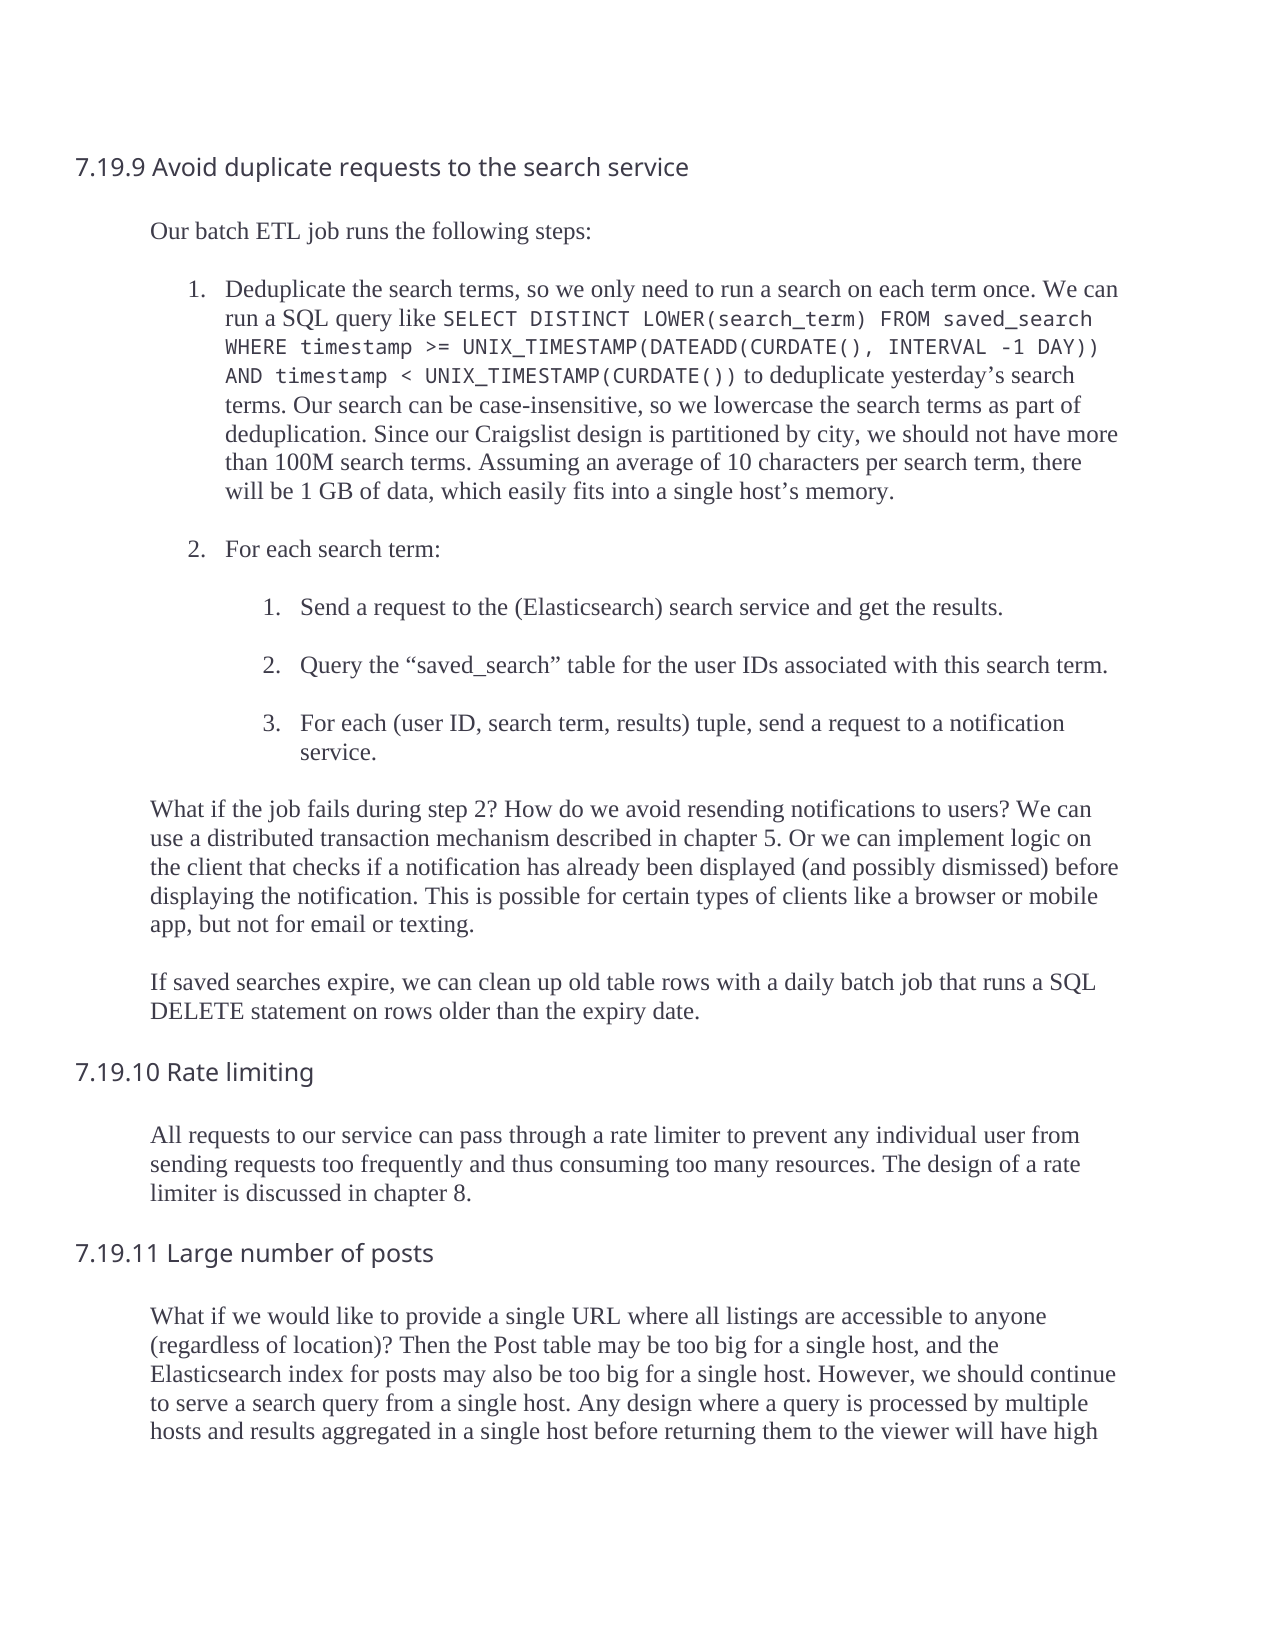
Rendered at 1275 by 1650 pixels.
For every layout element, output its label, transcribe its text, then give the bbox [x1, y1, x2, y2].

subtitle 7.19.9 Avoid duplicate requests to the search service [75, 150, 1125, 184]
text What if the job fails during step 2? How do we avoid resending notifications to users? We can use a distributed transaction mechanism described in chapter 5. Or we can implement logic on the client that checks if a notification has already been displayed (and possibly dismissed) before displaying the notification. This is possible for certain types of clients like a browser or mobile app, but not for email or texting. [150, 794, 1125, 938]
text All requests to our service can pass through a rate limiter to prevent any individual user from sending requests too frequently and thus consuming too many resources. The design of a rate limiter is discussed in chapter 8. [150, 1120, 1125, 1206]
list For each search term: [187, 534, 1125, 563]
text If saved searches expire, we can clean up old table rows with a daily batch job that runs a SQL DELETE statement on rows older than the expiry date. [150, 967, 1125, 1025]
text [150, 1301, 1125, 1445]
list For each (user ID, search term, results) tuple, send a request to a notification service. [262, 708, 1125, 765]
subtitle 7.19.10 Rate limiting [75, 1054, 1125, 1088]
list Send a request to the (Elasticsearch) search service and get the results. [262, 592, 1125, 621]
text Our batch ETL job runs the following steps: [150, 216, 1125, 245]
list Query the “saved_search” table for the user IDs associated with this search term. [262, 650, 1125, 679]
list Deduplicate the search terms, so we only need to run a search on each term once. We can run a SQL query like SELECT DISTINCT LOWER(search_term) FROM saved_search WHERE timestamp >= UNIX_TIMESTAMP(DATEADD(CURDATE(), INTERVAL -1 DAY)) AND timestamp < UNIX_TIMESTAMP(CURDATE()) to deduplicate yesterday’s search terms. Our search can be case-insensitive, so we lowercase the search terms as part of deduplication. Since our Craigslist design is partitioned by city, we should not have more than 100M search terms. Assuming an average of 10 characters per search term, there will be 1 GB of data, which easily fits into a single host’s memory. [187, 274, 1125, 505]
subtitle 7.19.11 Large number of posts [75, 1236, 1125, 1269]
